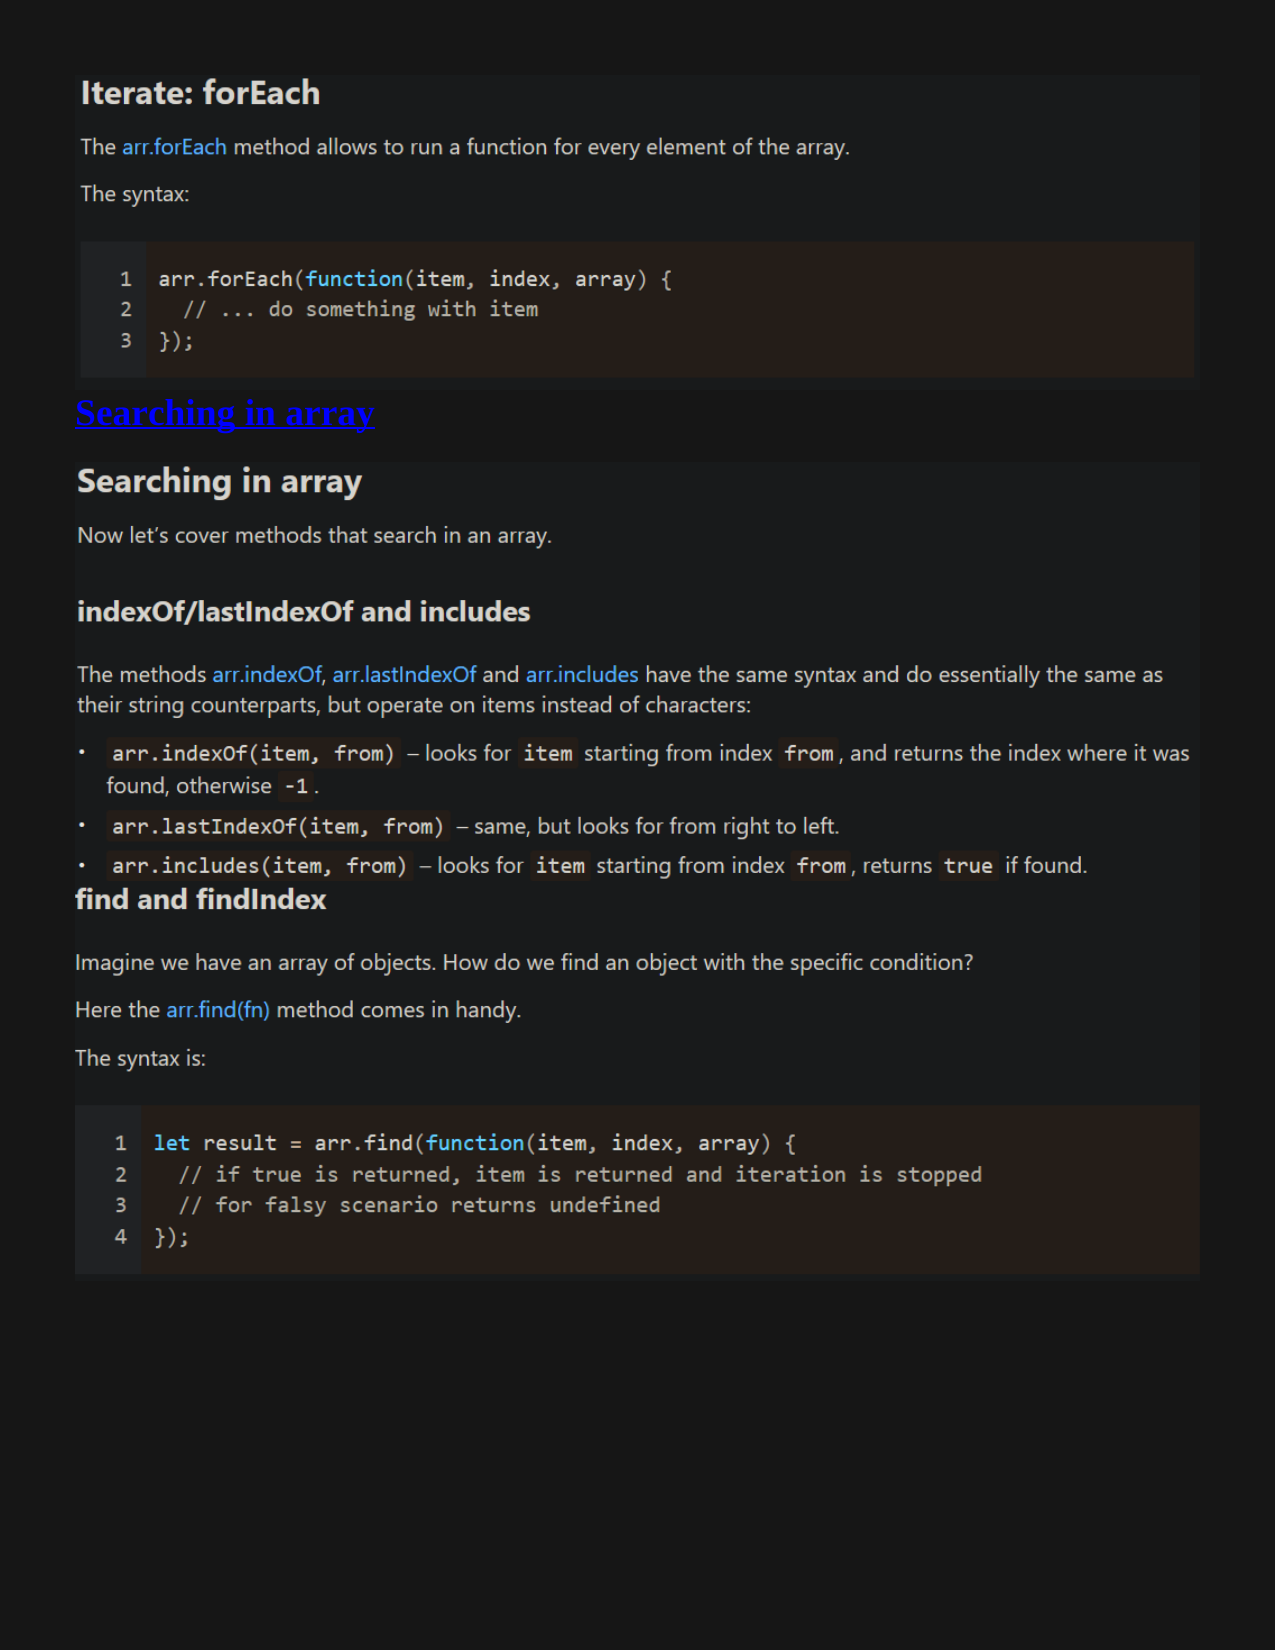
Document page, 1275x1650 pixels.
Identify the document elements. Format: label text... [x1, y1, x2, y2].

picture [75, 462, 1200, 1281]
subtitle Searching in array [75, 390, 1200, 433]
picture [75, 75, 1200, 390]
